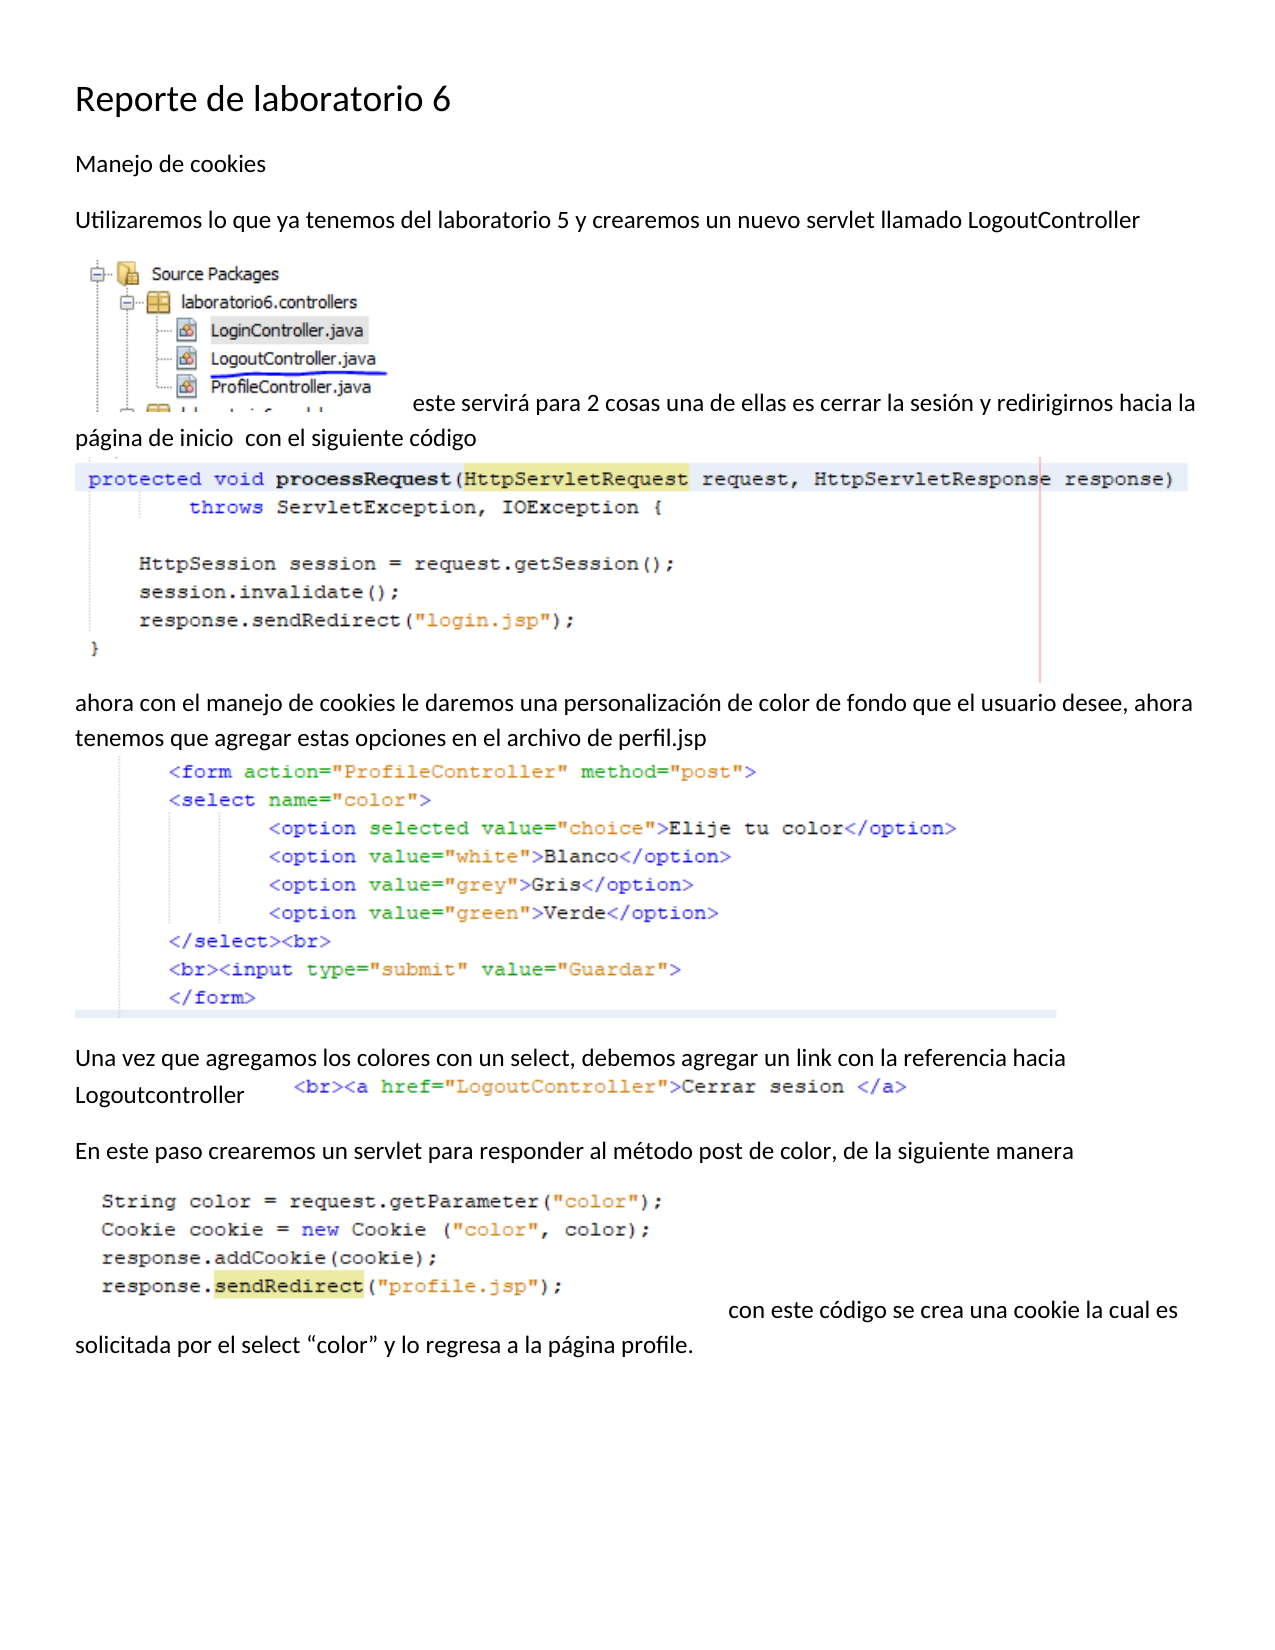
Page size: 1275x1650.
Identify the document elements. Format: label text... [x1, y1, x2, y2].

picture [250, 1077, 1037, 1104]
picture [75, 260, 413, 412]
text Manejo de cookies [75, 148, 1200, 179]
text Utilizaremos lo que ya tenemos del laboratorio 5 y crearemos un nuevo servlet llamado LogoutController [75, 204, 1200, 235]
text Reporte de laboratorio 6 [75, 75, 1200, 121]
picture [75, 756, 1057, 1018]
picture [75, 457, 1188, 683]
picture [75, 1170, 729, 1319]
